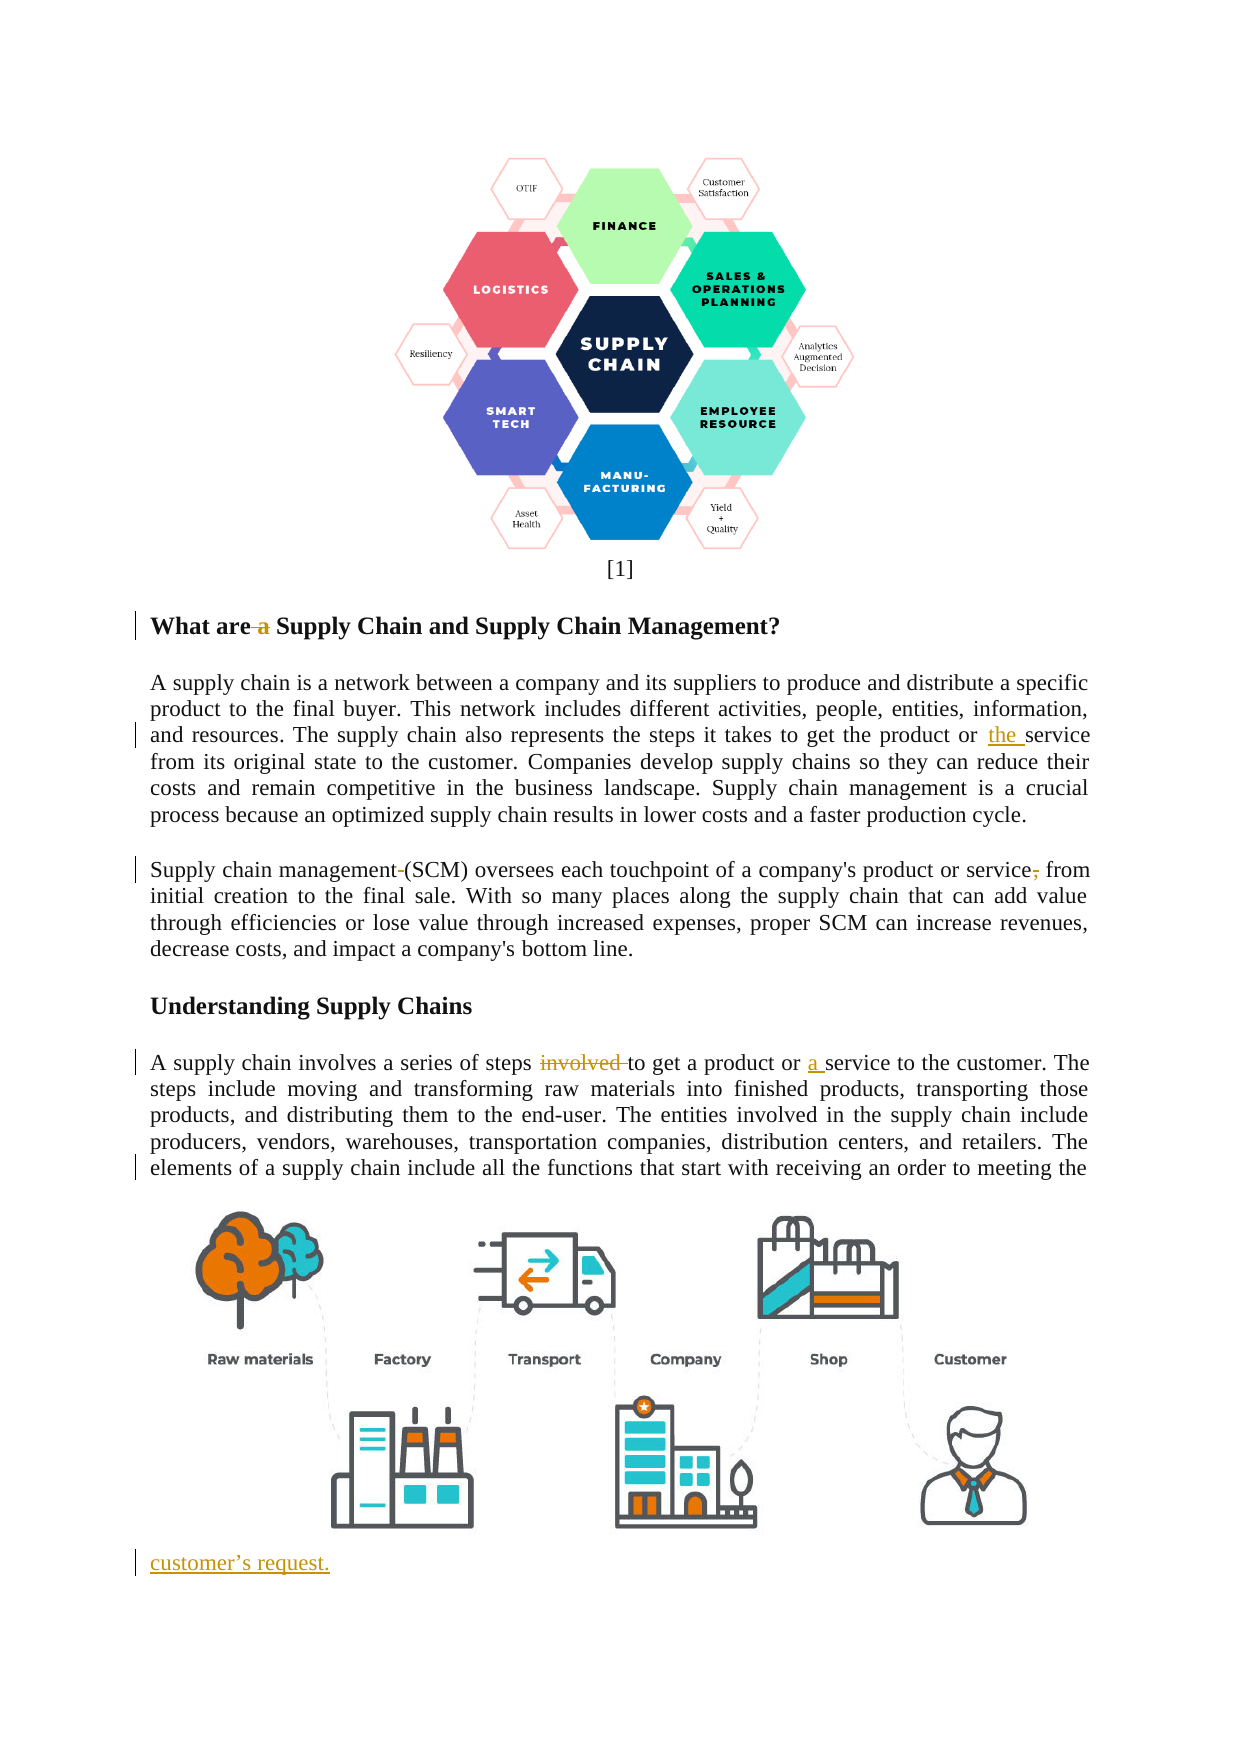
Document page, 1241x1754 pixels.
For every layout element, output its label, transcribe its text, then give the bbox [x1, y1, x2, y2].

picture [145, 1181, 1083, 1548]
picture [381, 150, 857, 554]
text Supply chain management(SCM) oversees each touchpoint of a company's product or service from initial creation to the final sale. With so many places along the supply chain that can add value through efficiencies or lose value through increased expenses, proper SCM can increase revenues, decrease costs, and impact a company's bottom line. [150, 856, 1090, 962]
text What are Supply Chain and Supply Chain Management? [150, 611, 1090, 640]
subtitle Understanding Supply Chains [150, 991, 1090, 1019]
text [1] [150, 555, 1090, 582]
text A supply chain is a network between a company and its suppliers to produce and distribute a specific product to the final buyer. This network includes different activities, people, entities, information, and resources. The supply chain also represents the steps it takes to get the product or service from its original state to the customer. Companies develop supply chains so they can reduce their costs and remain competitive in the business landscape. Supply chain management is a crucial process because an optimized supply chain results in lower costs and a faster production cycle. [150, 669, 1090, 827]
